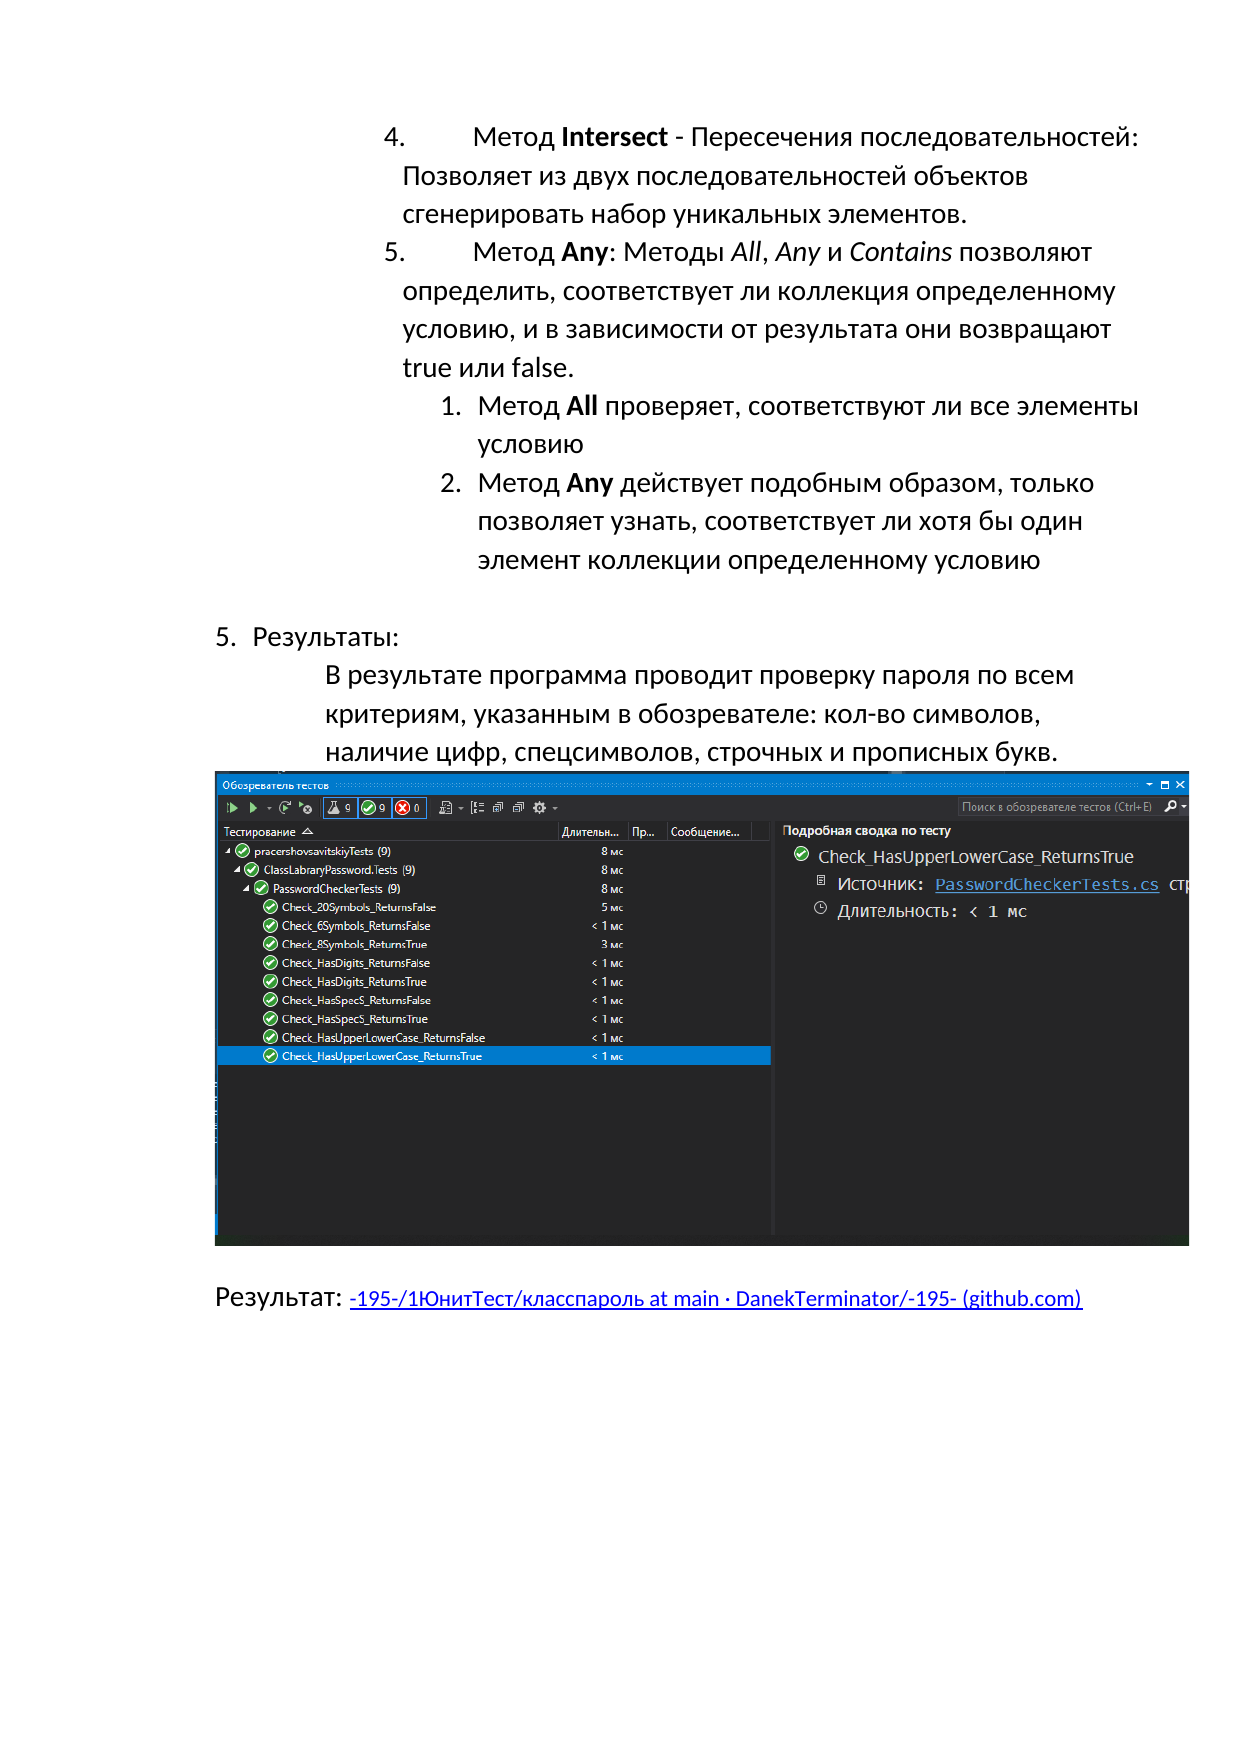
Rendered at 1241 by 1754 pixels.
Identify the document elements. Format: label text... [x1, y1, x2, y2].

list Результаты: [215, 618, 1152, 653]
list Метод Intersect - Пересечения последовательностей: [383, 118, 1152, 154]
list Метод Any: Методы All, Any и Contains позволяют определить, соответствует ли коллекция определенному условию, и в зависимости от результата они возвращают true или false. [383, 233, 1152, 384]
picture [214, 771, 1190, 1246]
list Метод Any действует подобным образом, только позволяет узнать, соответствует ли хотя бы один элемент коллекции определенному условию [440, 464, 1152, 577]
list Результат: -195-/1ЮнитТест/класспароль at main · DanekTerminator/-195- (github.com) [215, 1278, 1152, 1314]
list Метод All проверяет, соответствуют ли все элементы условию [440, 387, 1152, 461]
list В результате программа проводит проверку пароля по всем критериям, указанным в обозревателе: кол-во символов, наличие цифр, спецсимволов, строчных и прописных букв. [325, 656, 1152, 769]
list Позволяет из двух последовательностей объектов сгенерировать набор уникальных элементов. [402, 157, 1152, 231]
